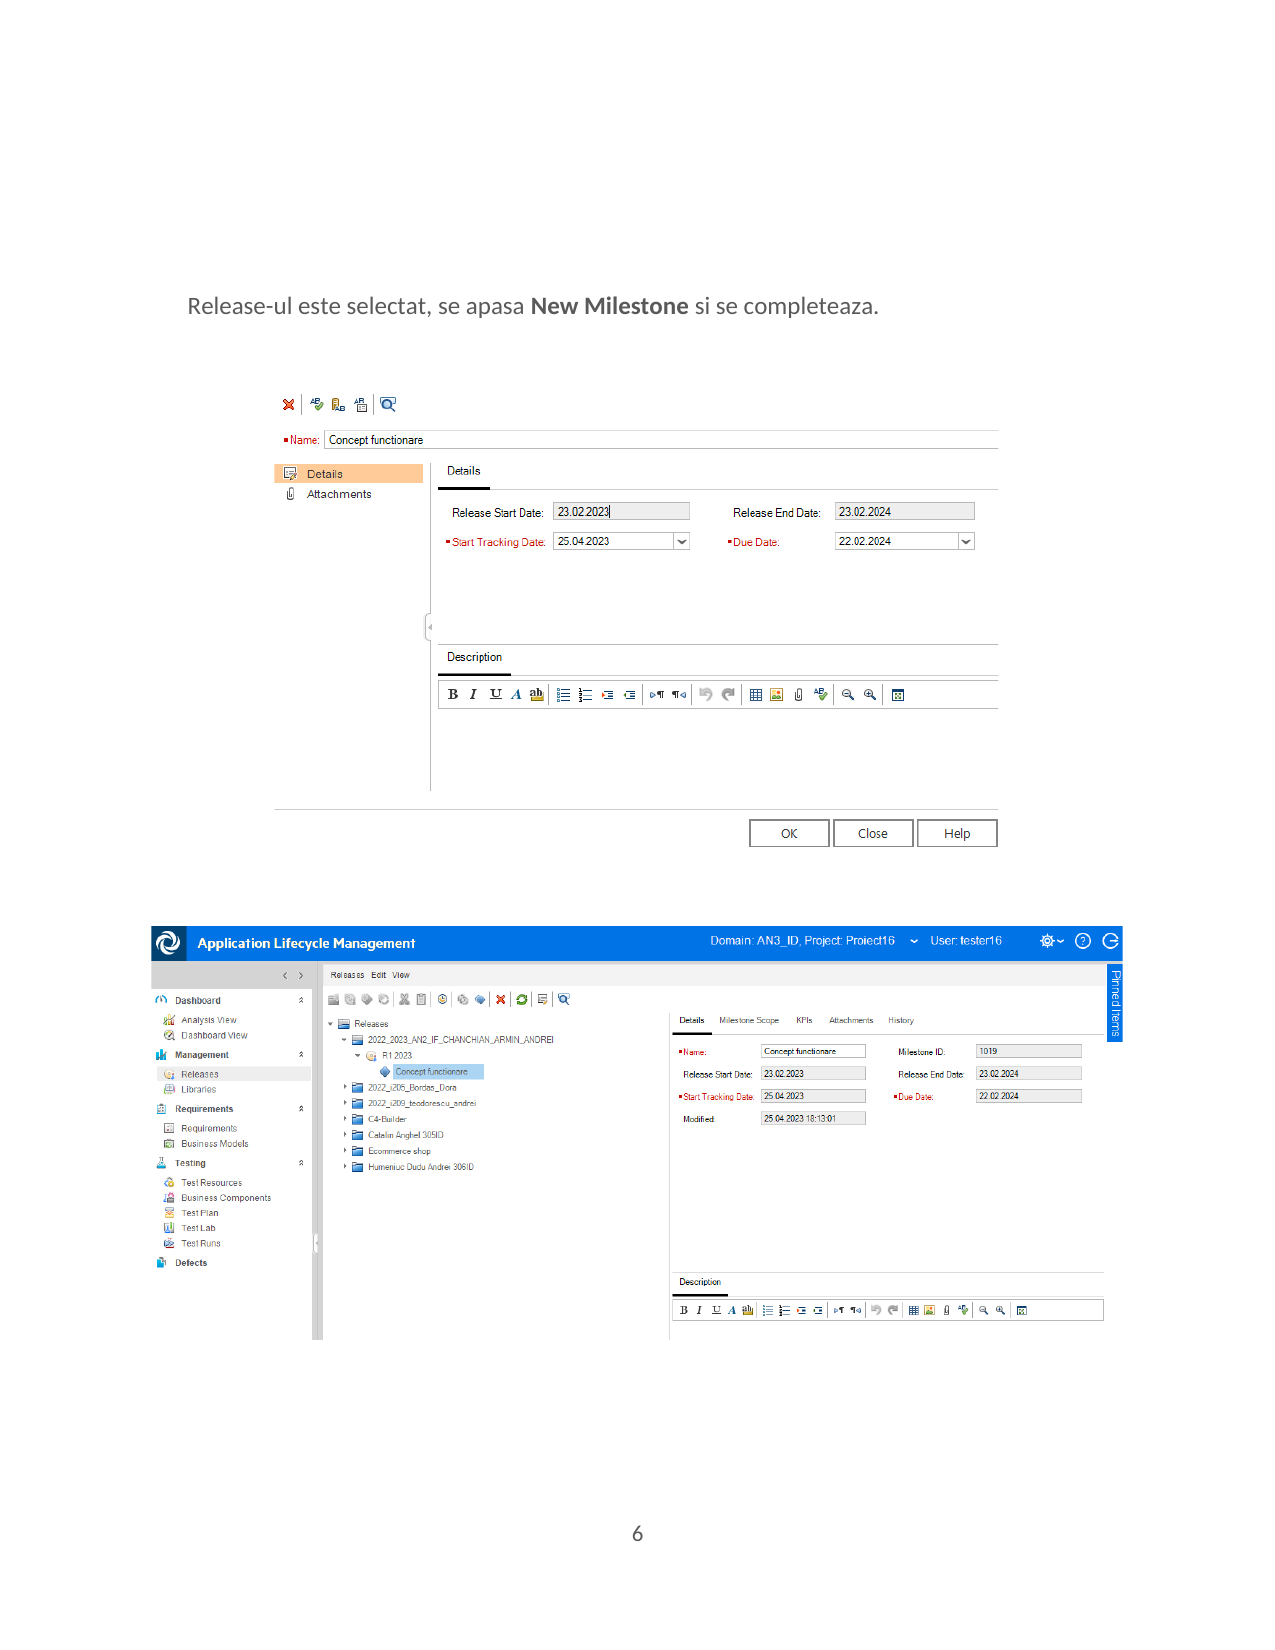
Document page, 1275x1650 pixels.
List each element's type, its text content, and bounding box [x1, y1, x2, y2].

picture [150, 926, 1122, 1339]
text Release-ul este selectat, se apasa New Milestone si se completeaza. [187, 290, 1125, 321]
picture [273, 387, 998, 846]
